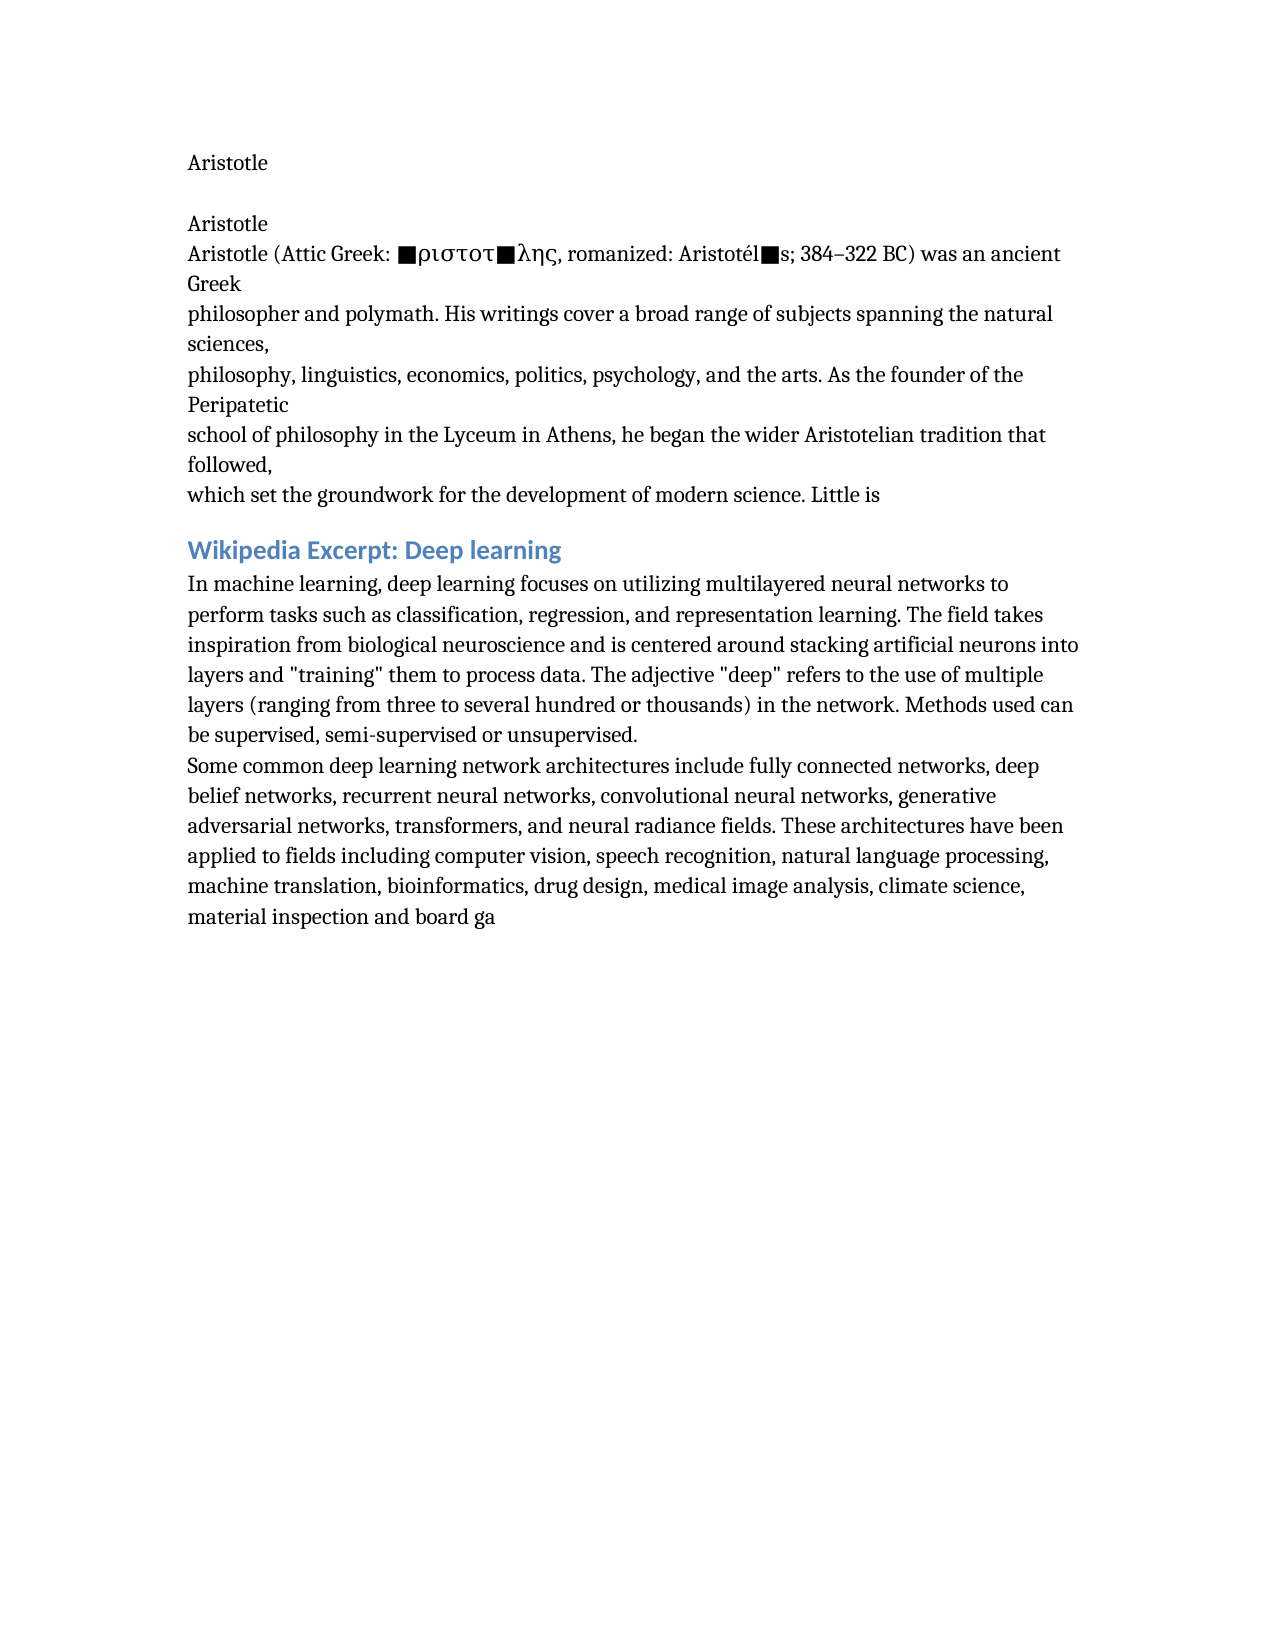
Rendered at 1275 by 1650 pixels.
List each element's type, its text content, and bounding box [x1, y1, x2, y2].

text In machine learning, deep learning focuses on utilizing multilayered neural networks to perform tasks such as classification, regression, and representation learning. The field takes inspiration from biological neuroscience and is centered around stacking artificial neurons into layers and "training" them to process data. The adjective "deep" refers to the use of multiple layers (ranging from three to several hundred or thousands) in the network. Methods used can be supervised, semi-supervised or unsupervised. Some common deep learning network architectures include fully connected networks, deep belief networks, recurrent neural networks, convolutional neural networks, generative adversarial networks, transformers, and neural radiance fields. These architectures have been applied to fields including computer vision, speech recognition, natural language processing, machine translation, bioinformatics, drug design, medical image analysis, climate science, material inspection and board ga [187, 571, 1087, 930]
text Aristotle Aristotle Aristotle (Attic Greek: ■ριστοτ■λης, romanized: Aristotél■s; 384–322 BC) was an ancient Greek philosopher and polymath. His writings cover a broad range of subjects spanning the natural sciences, philosophy, linguistics, economics, politics, psychology, and the arts. As the founder of the Peripatetic school of philosophy in the Lyceum in Athens, he began the wider Aristotelian tradition that followed, which set the groundwork for the development of modern science. Little is [187, 150, 1087, 509]
subtitle Wikipedia Excerpt: Deep learning [187, 533, 1087, 566]
